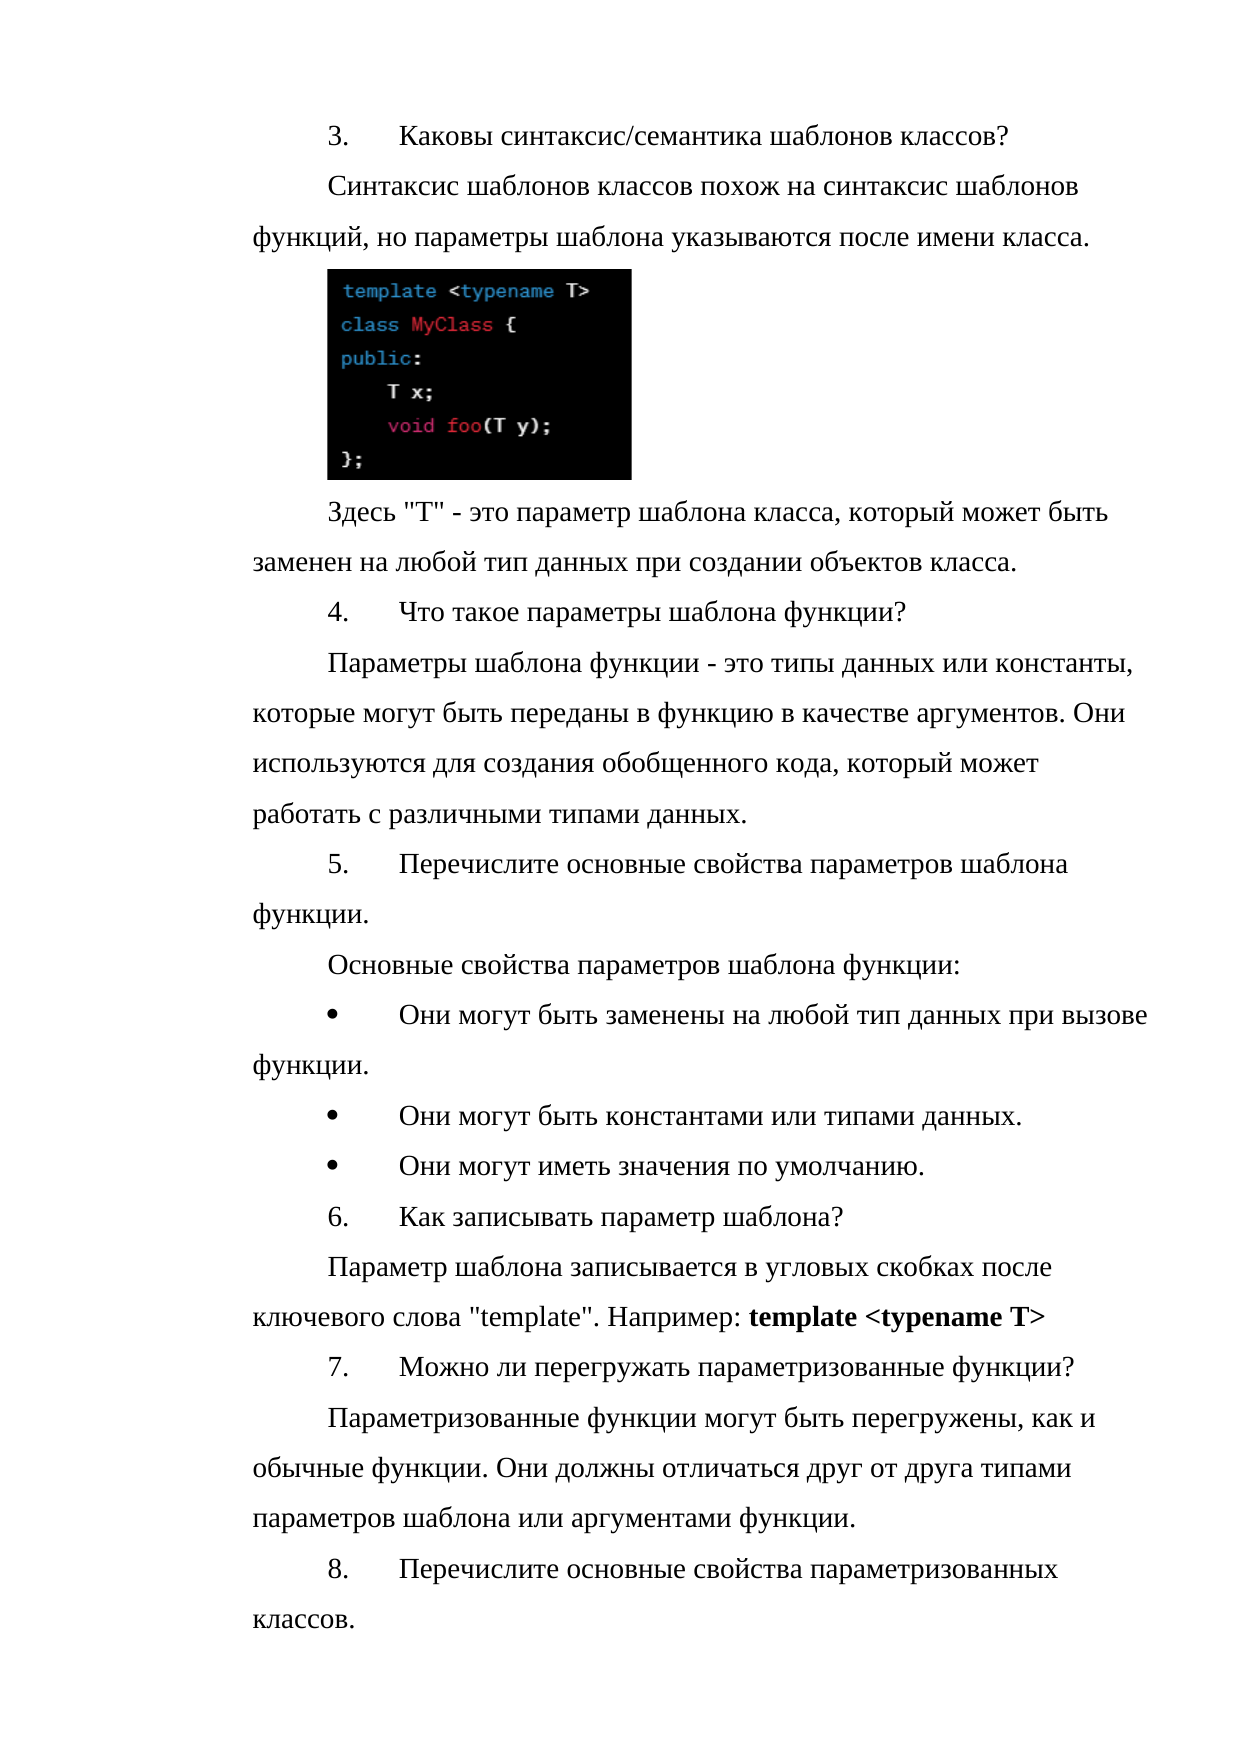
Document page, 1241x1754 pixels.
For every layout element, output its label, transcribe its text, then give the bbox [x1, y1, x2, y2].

list Что такое параметры шаблона функции? [252, 594, 1152, 628]
list Каковы синтаксис/семантика шаблонов классов? [252, 118, 1152, 152]
list Можно ли перегружать параметризованные функции? [252, 1349, 1152, 1383]
list Они могут иметь значения по умолчанию. [252, 1148, 1152, 1182]
list Перечислите основные свойства параметризованных классов. [252, 1551, 1152, 1635]
list Синтаксис шаблонов классов похож на синтаксис шаблонов функций, но параметры шаблона указываются после имени класса. [252, 168, 1152, 252]
list Параметризованные функции могут быть перегружены, как и обычные функции. Они должны отличаться друг от друга типами параметров шаблона или аргументами функции. [252, 1400, 1152, 1534]
picture [327, 269, 632, 480]
list Параметры шаблона функции - это типы данных или константы, которые могут быть переданы в функцию в качестве аргументов. Они используются для создания обобщенного кода, который может работать с различными типами данных. [252, 645, 1152, 829]
list Здесь "T" - это параметр шаблона класса, который может быть заменен на любой тип данных при создании объектов класса. [252, 494, 1152, 578]
list Как записывать параметр шаблона? [252, 1199, 1152, 1232]
list Перечислите основные свойства параметров шаблона функции. [252, 846, 1152, 930]
list Они могут быть константами или типами данных. [252, 1098, 1152, 1131]
list Они могут быть заменены на любой тип данных при вызове функции. [252, 997, 1152, 1081]
list Параметр шаблона записывается в угловых скобках после ключевого слова "template". Например: template <typename T> [252, 1249, 1152, 1333]
list Основные свойства параметров шаблона функции: [252, 947, 1152, 980]
